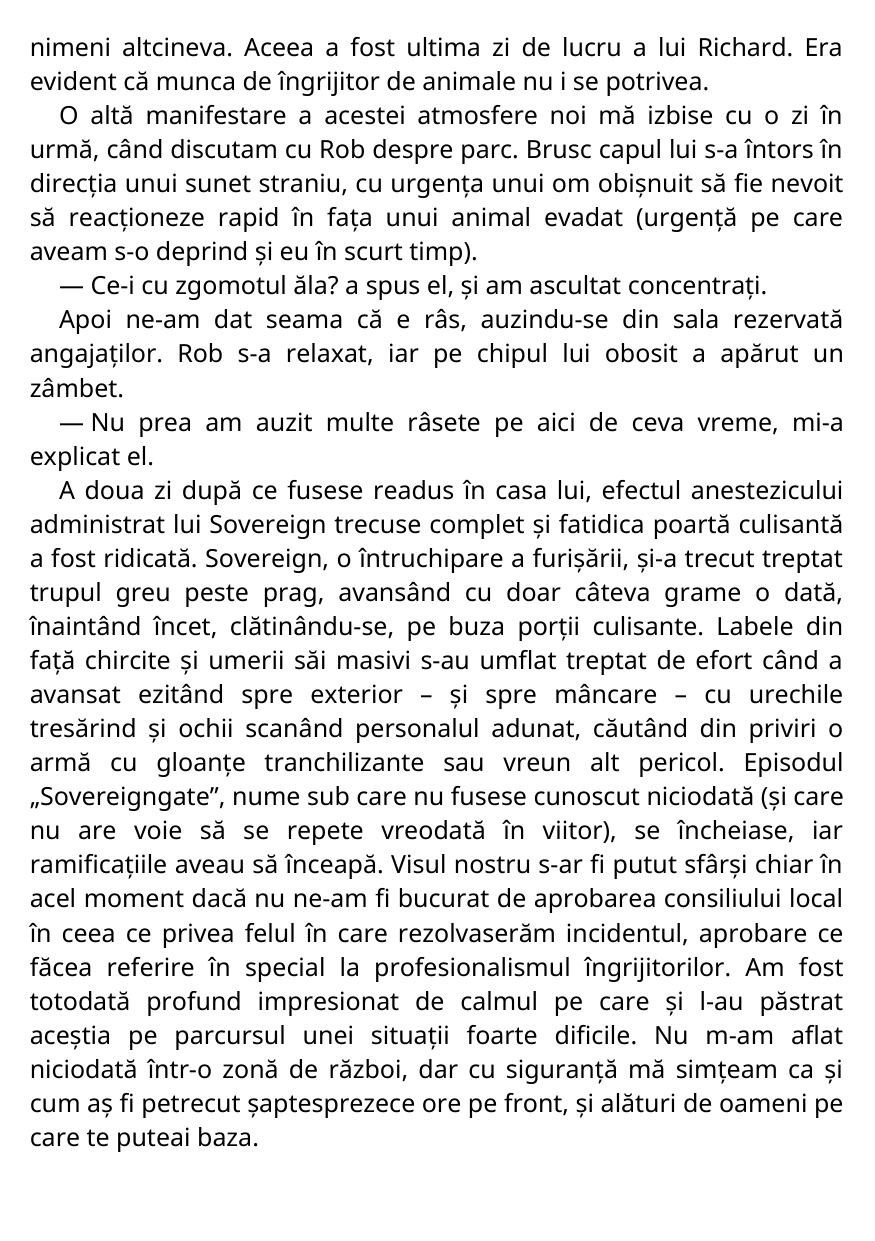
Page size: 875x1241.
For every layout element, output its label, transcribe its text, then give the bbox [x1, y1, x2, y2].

text — Ce-i cu zgomotul ăla? a spus el, şi am ascultat concentraţi. [29, 268, 844, 302]
text A doua zi după ce fusese readus în casa lui, efectul anestezicului administrat lui Sovereign trecuse complet şi fatidica poartă culisantă a fost ridicată. Sovereign, o întruchipare a furişării, şi-a trecut treptat trupul greu peste prag, avansând cu doar câteva grame o dată, înaintând încet, clătinându-se, pe buza porţii culisante. Labele din faţă chircite şi umerii săi masivi s-au umflat treptat de efort când a avansat ezitând spre exterior – şi spre mâncare – cu urechile tresărind şi ochii scanând personalul adunat, căutând din priviri o armă cu gloanţe tranchilizante sau vreun alt pericol. Episodul „Sovereigngate”, nume sub care nu fusese cunoscut niciodată (şi care nu are voie să se repete vreodată în viitor), se încheiase, iar ramificaţiile aveau să înceapă. Visul nostru s-ar fi putut sfârşi chiar în acel moment dacă nu ne-am fi bucurat de aprobarea consiliului local în ceea ce privea felul în care rezolvaserăm incidentul, aprobare ce făcea referire în special la profesionalismul îngrijitorilor. Am fost totodată profund impresionat de calmul pe care şi l-au păstrat aceştia pe parcursul unei situaţii foarte dificile. Nu m-am aflat niciodată într-o zonă de război, dar cu siguranţă mă simţeam ca şi cum aş fi petrecut şaptesprezece ore pe front, şi alături de oameni pe care te puteai baza. [29, 472, 844, 1154]
text O altă manifestare a acestei atmosfere noi mă izbise cu o zi în urmă, când discutam cu Rob despre parc. Brusc capul lui s-a întors în direcţia unui sunet straniu, cu urgenţa unui om obişnuit să fie nevoit să reacţioneze rapid în faţa unui animal evadat (urgenţă pe care aveam s-o deprind şi eu în scurt timp). [29, 98, 844, 268]
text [29, 29, 844, 98]
text Apoi ne-am dat seama că e râs, auzindu-se din sala rezervată angajaţilor. Rob s-a relaxat, iar pe chipul lui obosit a apărut un zâmbet. [29, 302, 844, 404]
text — Nu prea am auzit multe râsete pe aici de ceva vreme, mi-a explicat el. [29, 404, 844, 472]
